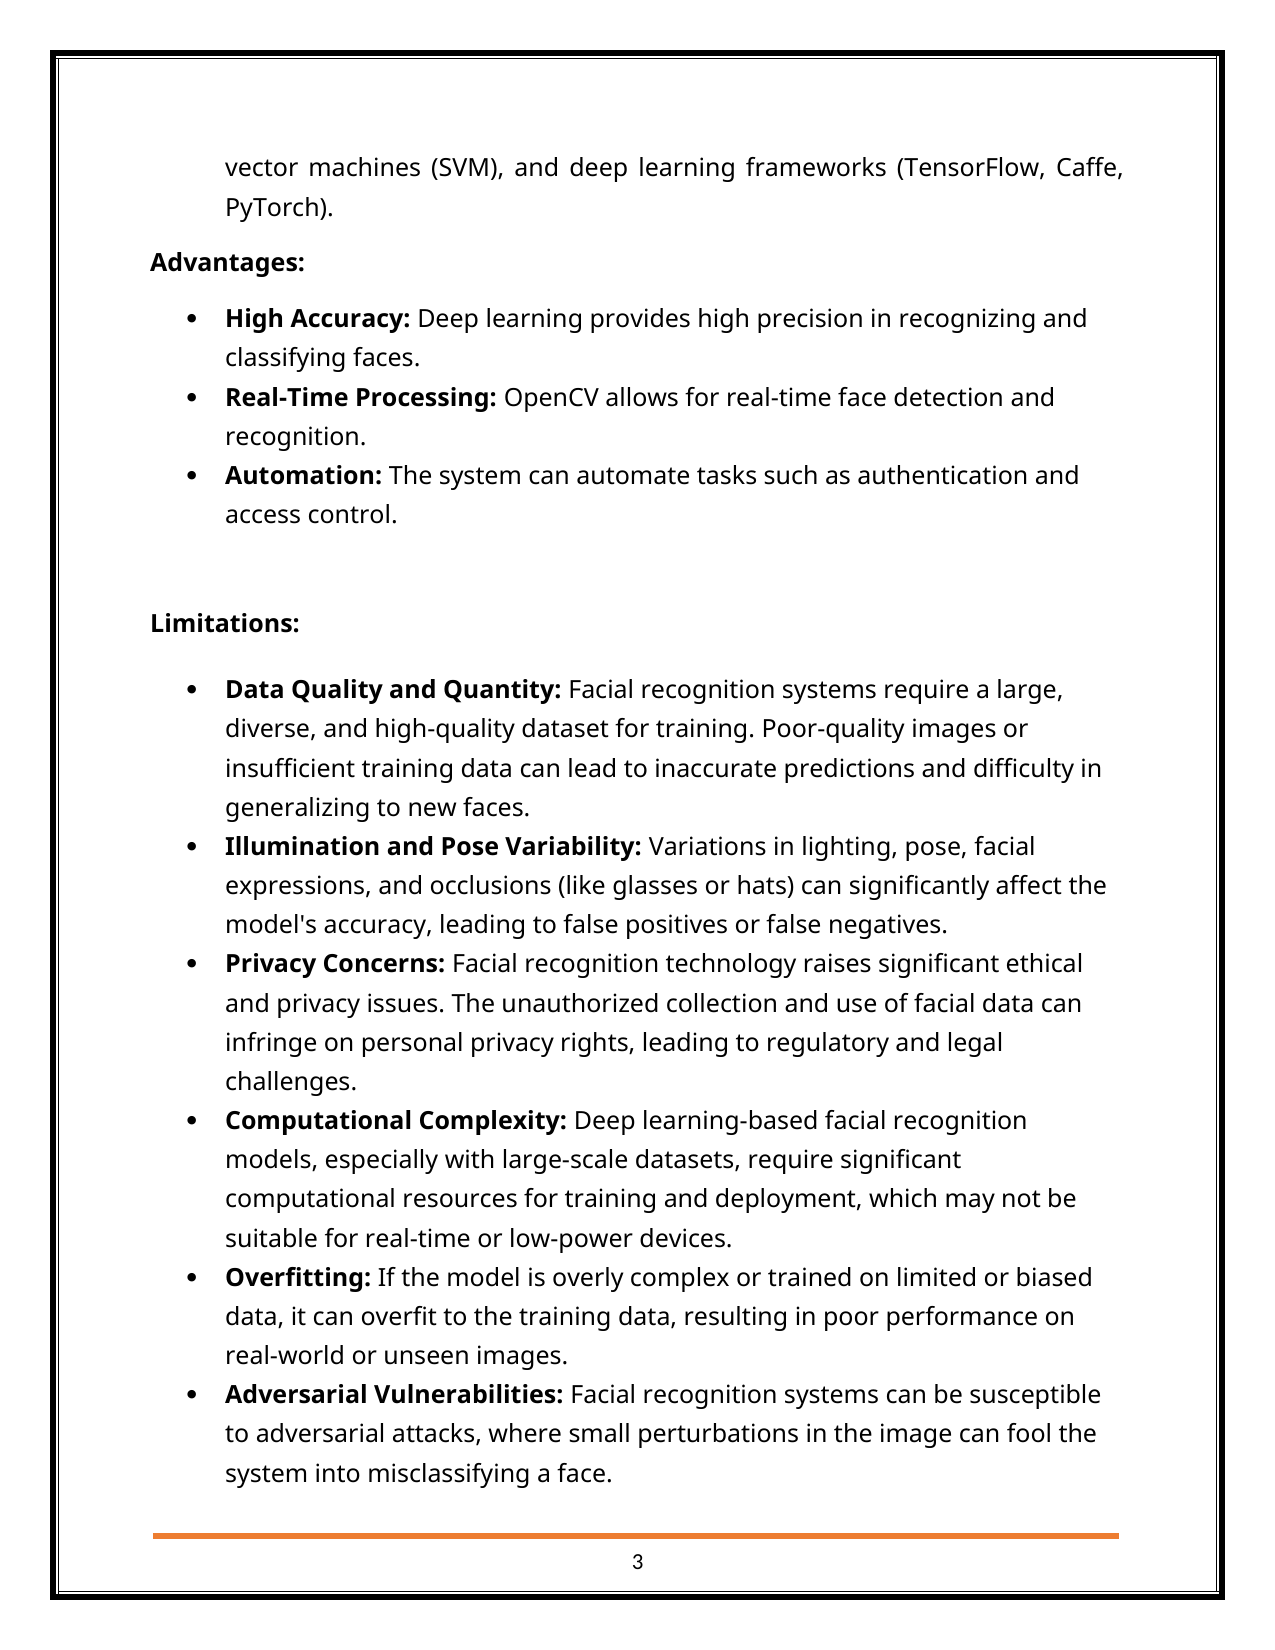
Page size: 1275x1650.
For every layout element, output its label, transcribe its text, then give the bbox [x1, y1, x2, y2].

text Advantages: [150, 245, 1125, 279]
list Illumination and Pose Variability: Variations in lighting, pose, facial expressions, and occlusions (like glasses or hats) can significantly affect the model's accuracy, leading to false positives or false negatives. [187, 828, 1125, 941]
list Overfitting: If the model is overly complex or trained on limited or biased data, it can overfit to the training data, resulting in poor performance on real-world or unseen images. [187, 1259, 1125, 1372]
list Data Quality and Quantity: Facial recognition systems require a large, diverse, and high-quality dataset for training. Poor-quality images or insufficient training data can lead to inaccurate predictions and difficulty in generalizing to new faces. [187, 672, 1125, 823]
list Real-Time Processing: OpenCV allows for real-time face detection and recognition. [187, 379, 1125, 452]
list Adversarial Vulnerabilities: Facial recognition systems can be susceptible to adversarial attacks, where small perturbations in the image can fool the system into misclassifying a face. [187, 1377, 1125, 1489]
list Automation: The system can automate tasks such as authentication and access control. [187, 457, 1125, 531]
list High Accuracy: Deep learning provides high precision in recognizing and classifying faces. [187, 301, 1125, 374]
list Privacy Concerns: Facial recognition technology raises significant ethical and privacy issues. The unauthorized collection and use of facial data can infringe on personal privacy rights, leading to regulatory and legal challenges. [187, 946, 1125, 1098]
list Computational Complexity: Deep learning-based facial recognition models, especially with large-scale datasets, require significant computational resources for training and deployment, which may not be suitable for real-time or low-power devices. [187, 1103, 1125, 1254]
text Limitations: [150, 606, 1125, 640]
